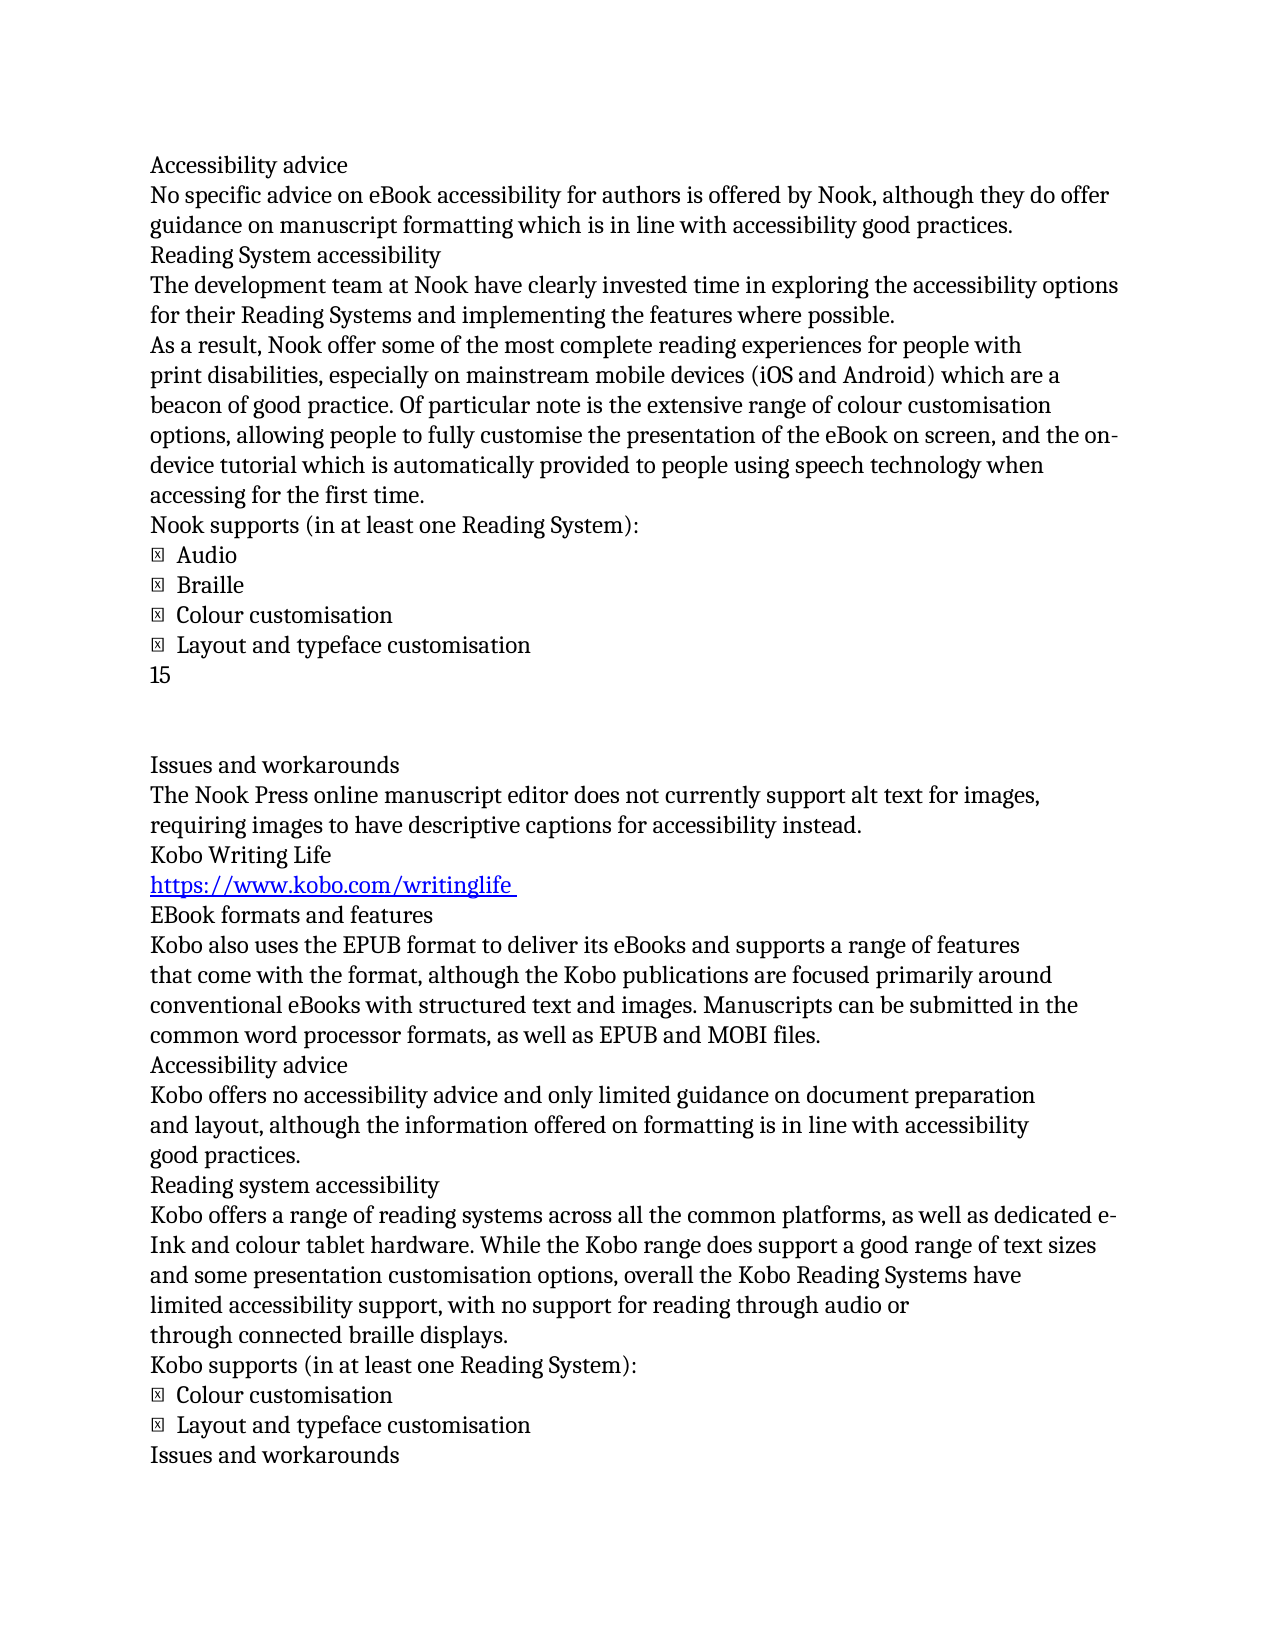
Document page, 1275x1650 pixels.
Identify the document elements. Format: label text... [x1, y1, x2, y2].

text Kobo offers a range of reading systems across all the common platforms, as well as dedicated e-Ink and colour tablet hardware. While the Kobo range does support a good range of text sizes and some presentation customisation options, overall the Kobo Reading Systems have limited accessibility support, with no support for reading through audio or through connected braille displays. [150, 1200, 1125, 1350]
text Kobo Writing Life [150, 840, 1125, 870]
text No specific advice on eBook accessibility for authors is offered by Nook, although they do offer guidance on manuscript formatting which is in line with accessibility good practices. [150, 180, 1125, 240]
text The Nook Press online manuscript editor does not currently support alt text for images, requiring images to have descriptive captions for accessibility instead. [150, 780, 1125, 840]
text The development team at Nook have clearly invested time in exploring the accessibility options for their Reading Systems and implementing the features where possible. As a result, Nook offer some of the most complete reading experiences for people with print disabilities, especially on mainstream mobile devices (iOS and Android) which are a beacon of good practice. Of particular note is the extensive range of colour customisation options, allowing people to fully customise the presentation of the eBook on screen, and the on-device tutorial which is automatically provided to people using speech technology when accessing for the first time. [150, 270, 1125, 510]
text Issues and workarounds [150, 750, 1125, 780]
text  Audio [150, 540, 1125, 570]
text Reading System accessibility [150, 240, 1125, 270]
text Nook supports (in at least one Reading System): [150, 510, 1125, 540]
text  Colour customisation [150, 1380, 1125, 1410]
text Kobo also uses the EPUB format to deliver its eBooks and supports a range of features that come with the format, although the Kobo publications are focused primarily around conventional eBooks with structured text and images. Manuscripts can be submitted in the common word processor formats, as well as EPUB and MOBI files. [150, 930, 1125, 1050]
text  Braille [150, 570, 1125, 600]
text 15 [150, 660, 1125, 690]
text https://www.kobo.com/writinglife [150, 870, 1125, 900]
text  Layout and typeface customisation [150, 1410, 1125, 1440]
text  Colour customisation [150, 600, 1125, 630]
text Issues and workarounds [150, 1440, 1125, 1470]
text EBook formats and features [150, 900, 1125, 930]
text Accessibility advice [150, 1050, 1125, 1080]
text Accessibility advice [150, 150, 1125, 180]
text Kobo supports (in at least one Reading System): [150, 1350, 1125, 1380]
text Reading system accessibility [150, 1170, 1125, 1200]
text  Layout and typeface customisation [150, 630, 1125, 660]
text Kobo offers no accessibility advice and only limited guidance on document preparation and layout, although the information offered on formatting is in line with accessibility good practices. [150, 1080, 1125, 1170]
